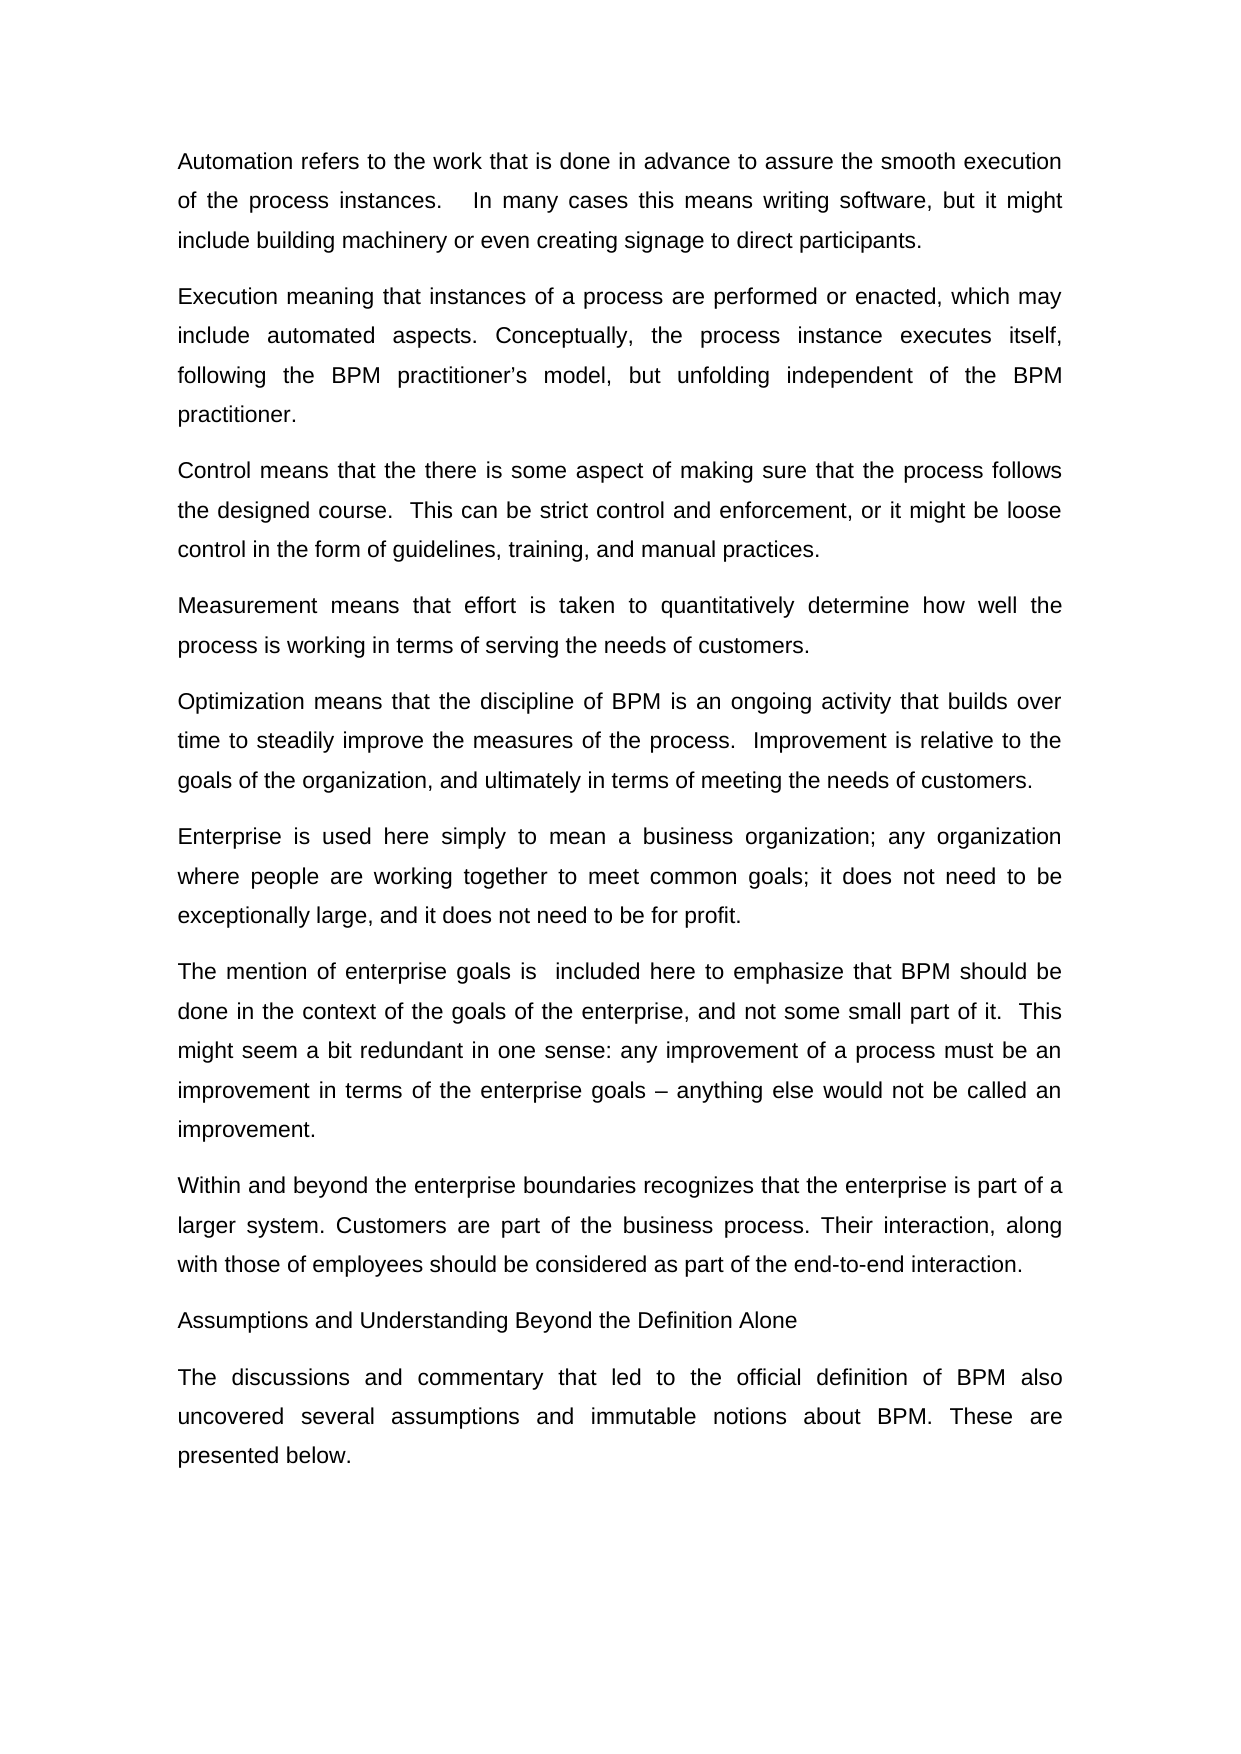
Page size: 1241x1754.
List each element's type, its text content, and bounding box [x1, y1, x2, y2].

text Enterprise is used here simply to mean a business organization; any organization where people are working together to meet common goals; it does not need to be exceptionally large, and it does not need to be for profit. [177, 823, 1063, 928]
text Automation refers to the work that is done in advance to assure the smooth execution of the process instances. In many cases this means writing software, but it might include building machinery or even creating signage to direct participants. [177, 148, 1063, 253]
text The mention of enterprise goals is included here to emphasize that BPM should be done in the context of the goals of the enterprise, and not some small part of it. This might seem a bit redundant in one sense: any improvement of a process must be an improvement in terms of the enterprise goals – anything else would not be called an improvement. [177, 958, 1063, 1142]
text The discussions and commentary that led to the official definition of BPM also uncovered several assumptions and immutable notions about BPM. These are presented below. [177, 1363, 1063, 1469]
text Assumptions and Understanding Beyond the Definition Alone [177, 1307, 1063, 1334]
text Measurement means that effort is taken to quantitatively determine how well the process is working in terms of serving the needs of customers. [177, 592, 1063, 658]
text Within and beyond the enterprise boundaries recognizes that the enterprise is part of a larger system. Customers are part of the business process. Their interaction, along with those of employees should be considered as part of the end-to-end interaction. [177, 1172, 1063, 1278]
text Control means that the there is some aspect of making sure that the process follows the designed course. This can be strict control and enforcement, or it might be loose control in the form of guidelines, training, and manual practices. [177, 457, 1063, 563]
text Execution meaning that instances of a process are performed or enacted, which may include automated aspects. Conceptually, the process instance executes itself, following the BPM practitioner’s model, but unfolding independent of the BPM practitioner. [177, 283, 1063, 427]
text Optimization means that the discipline of BPM is an ongoing activity that builds over time to steadily improve the measures of the process. Improvement is relative to the goals of the organization, and ultimately in terms of meeting the needs of customers. [177, 688, 1063, 793]
